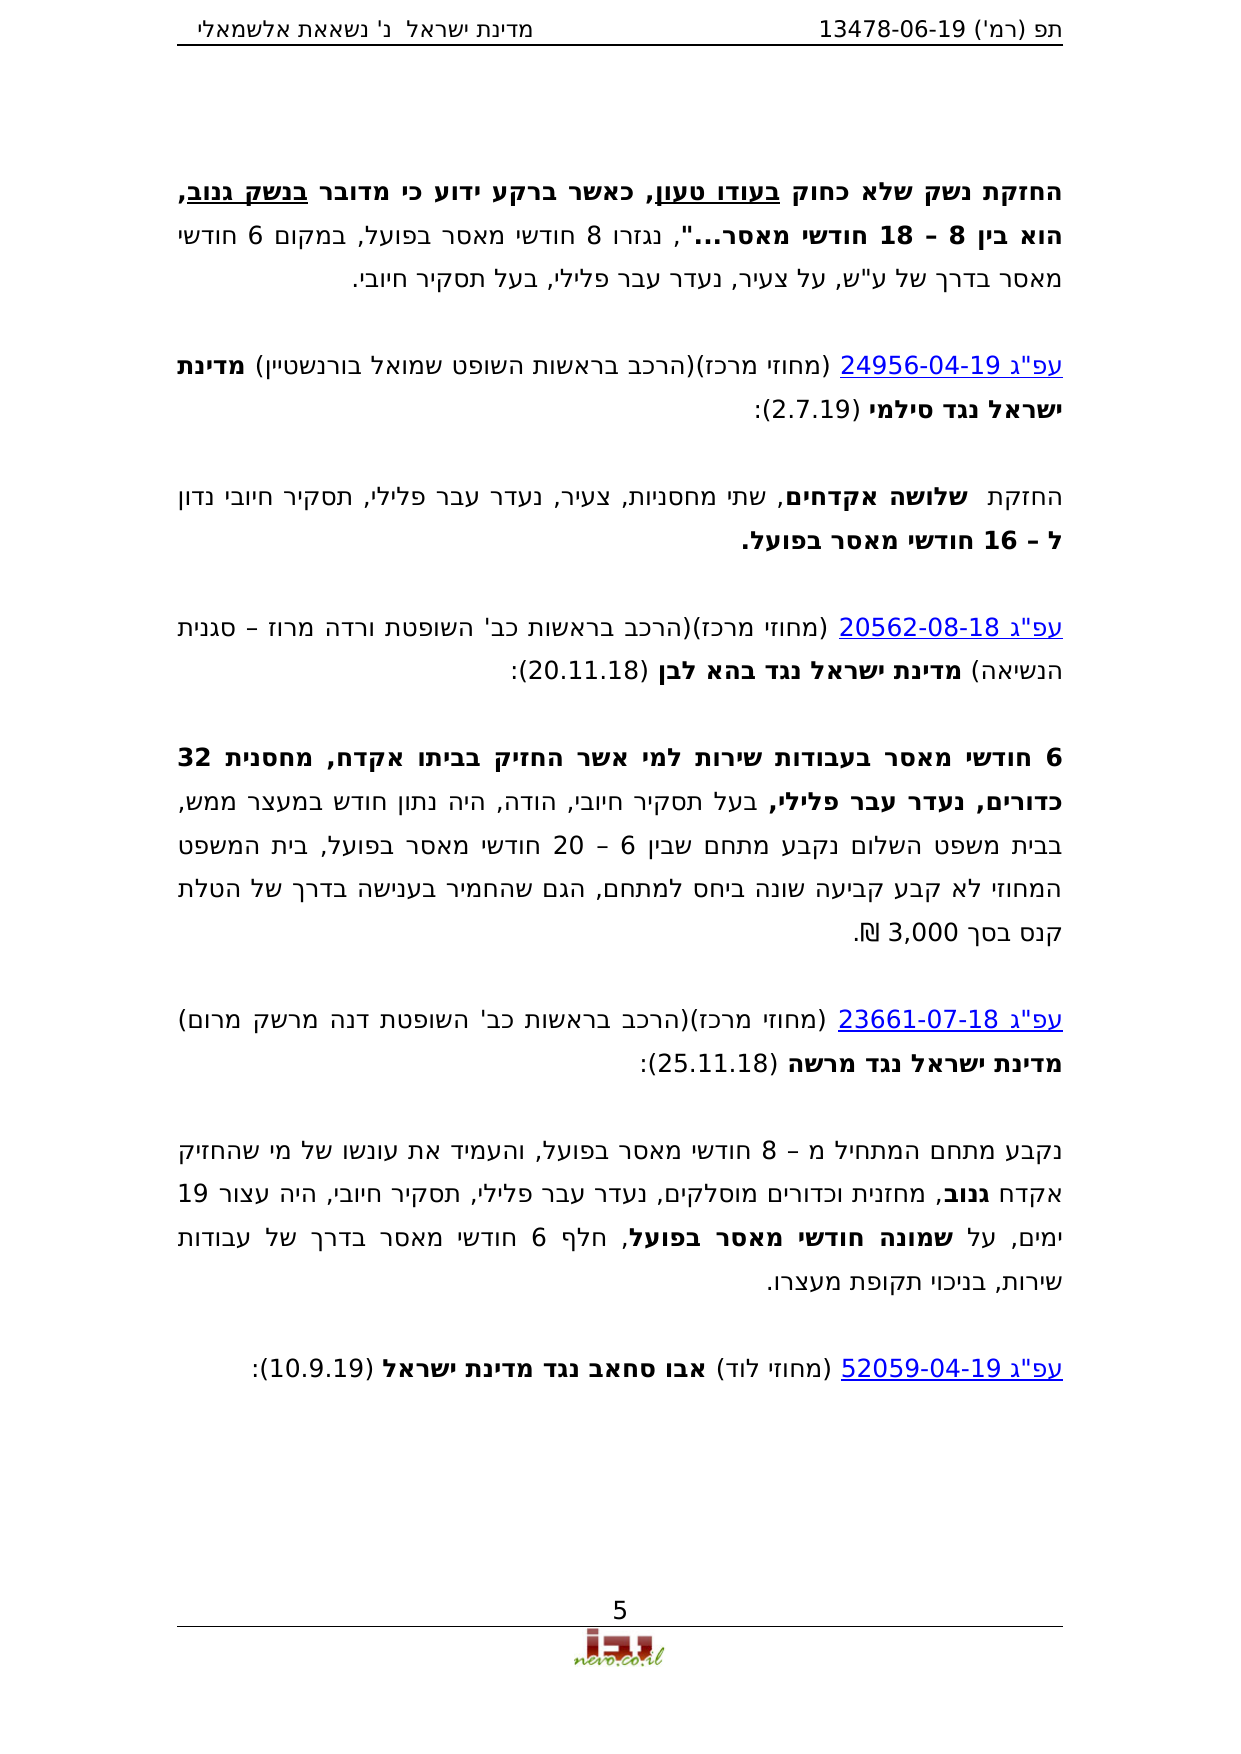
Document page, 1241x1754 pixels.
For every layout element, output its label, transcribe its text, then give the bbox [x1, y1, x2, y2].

text נקבע מתחם המתחיל מ – 8 חודשי מאסר בפועל, והעמיד את עונשו של מי שהחזיק אקדח גנוב, מחזנית וכדורים מוסלקים, נעדר עבר פלילי, תסקיר חיובי, היה עצור 19 ימים, על שמונה חודשי מאסר בפועל, חלף 6 חודשי מאסר בדרך של עבודות שירות, בניכוי תקופת מעצרו. [177, 1136, 1063, 1296]
text עפ"ג 23661-07-18 (מחוזי מרכז)(הרכב בראשות כב' השופטת דנה מרשק מרום) מדינת ישראל נגד מרשה (25.11.18): [177, 1005, 1063, 1078]
text עפ"ג 52059-04-19 (מחוזי לוד) אבו סחאב נגד מדינת ישראל (10.9.19): [177, 1354, 1063, 1383]
text עפ"ג 20562-08-18 (מחוזי מרכז)(הרכב בראשות כב' השופטת ורדה מרוז – סגנית הנשיאה) מדינת ישראל נגד בהא לבן (20.11.18): [177, 613, 1063, 686]
text עפ"ג 24956-04-19 (מחוזי מרכז)(הרכב בראשות השופט שמואל בורנשטיין) מדינת ישראל נגד סילמי (2.7.19): [177, 352, 1063, 424]
picture [574, 1628, 666, 1667]
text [177, 177, 1063, 294]
text 6 חודשי מאסר בעבודות שירות למי אשר החזיק בביתו אקדח, מחסנית 32 כדורים, נעדר עבר פלילי, בעל תסקיר חיובי, הודה, היה נתון חודש במעצר ממש, בבית משפט השלום נקבע מתחם שבין 6 – 20 חודשי מאסר בפועל, בית המשפט המחוזי לא קבע קביעה שונה ביחס למתחם, הגם שהחמיר בענישה בדרך של הטלת קנס בסך 3,000 ₪. [177, 743, 1063, 948]
text החזקת שלושה אקדחים, שתי מחסניות, צעיר, נעדר עבר פלילי, תסקיר חיובי נדון ל – 16 חודשי מאסר בפועל. [177, 482, 1063, 555]
